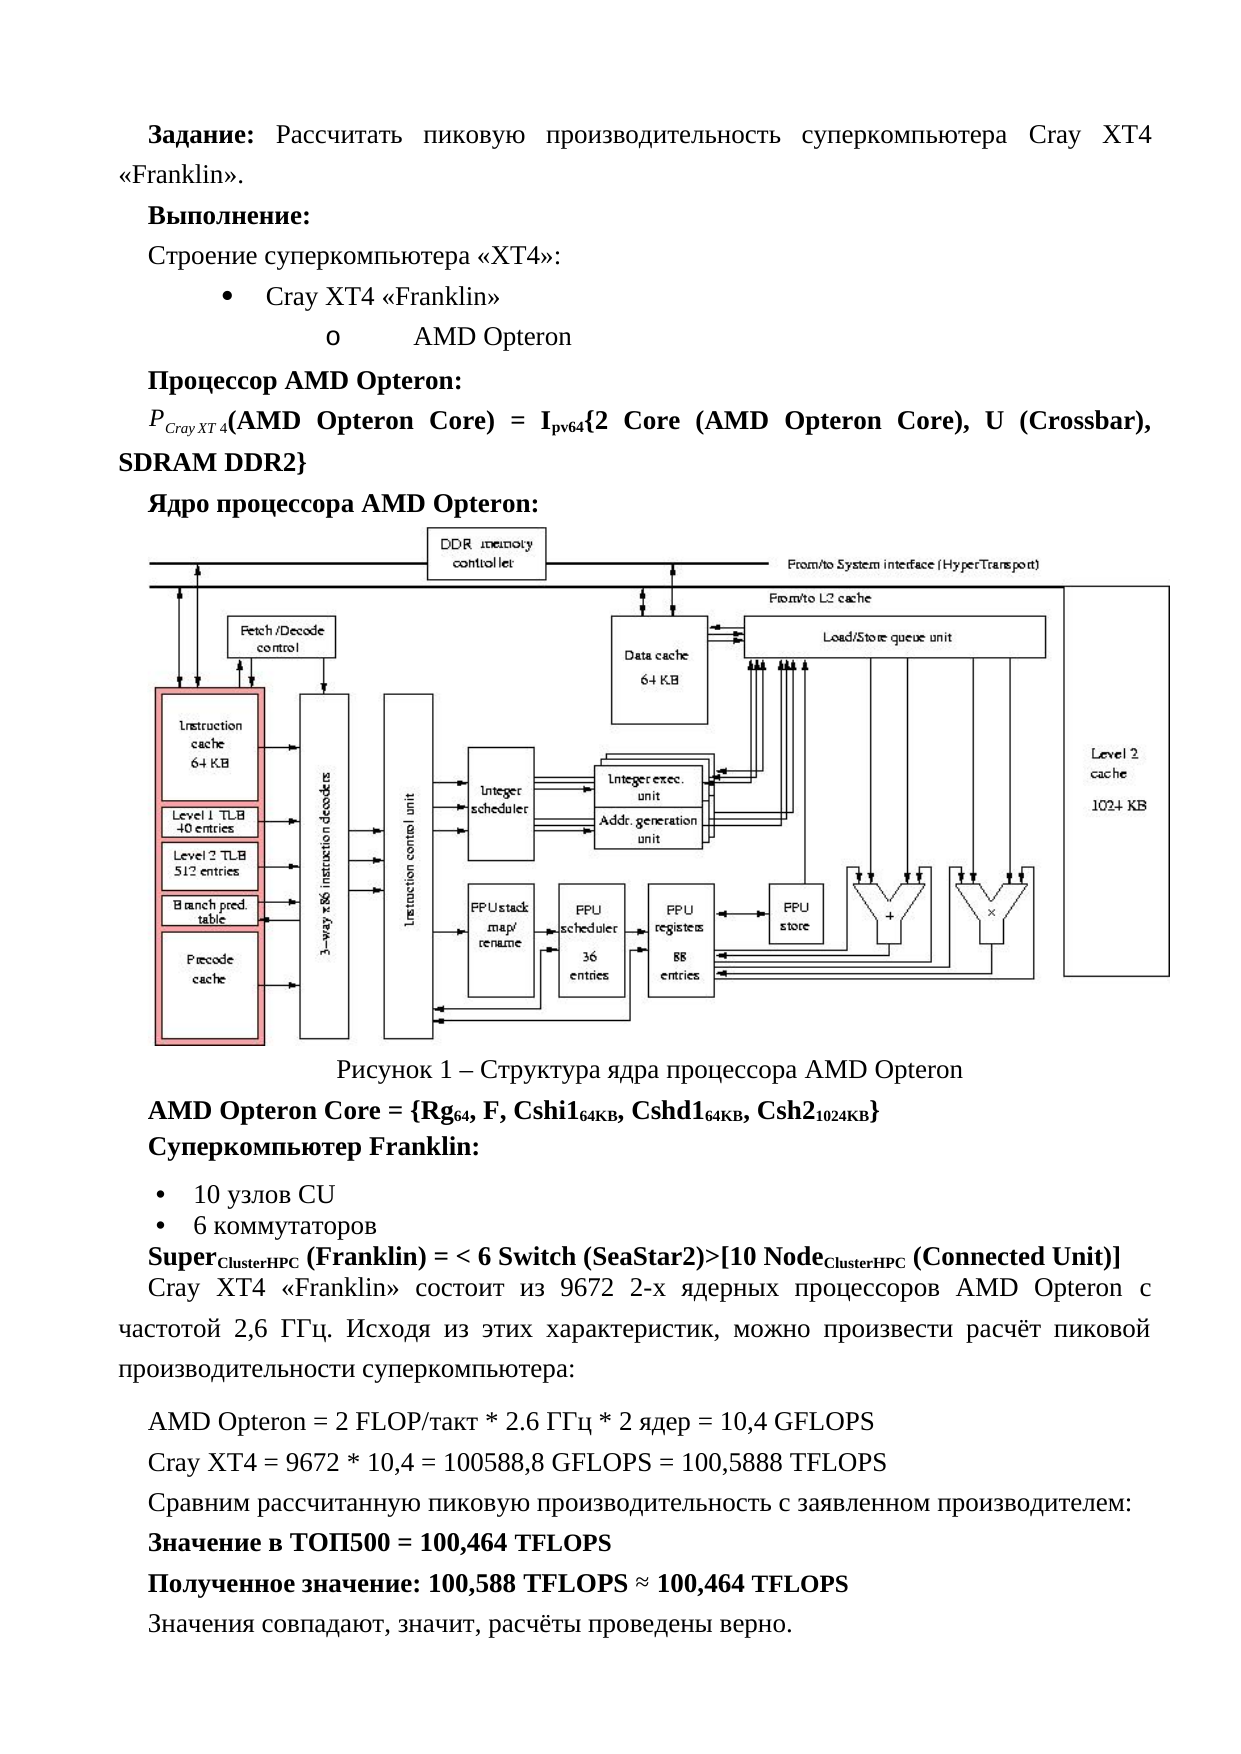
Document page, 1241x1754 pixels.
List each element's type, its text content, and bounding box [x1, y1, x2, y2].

text Cray XT4 «Franklin» состоит из 9672 2-х ядерных процессоров AMD Opteron с частотой 2,6 ГГц. Исходя из этих характеристик, можно произвести расчёт пиковой производительности суперкомпьютера: [118, 1271, 1152, 1383]
picture [147, 527, 1170, 1046]
list 10 узлов CU [156, 1178, 1152, 1209]
list (AMD Opteron Core) = Ipv64{2 Core (AMD Opteron Core), U (Crossbar), SDRAM DDR2} [118, 404, 1152, 477]
list 6 коммутаторов [156, 1209, 1152, 1240]
text Значение в ТОП500 = 100,464 TFLOPS [118, 1526, 1152, 1558]
text Сравним рассчитанную пиковую производительность с заявленном производителем: [118, 1486, 1152, 1517]
list Процессор AMD Opteron: [118, 364, 1152, 395]
text Суперкомпьютер Franklin: [118, 1129, 1152, 1161]
list Cray XT4 «Franklin» [193, 280, 1152, 311]
text AMD Opteron Core = {Rg64, F, Cshi164KB, Cshd164KB, Csh21024KB} [118, 1094, 1152, 1125]
text Выполнение: [118, 199, 1152, 230]
text Строение суперкомпьютера «XT4»: [118, 239, 1152, 271]
text Значения совпадают, значит, расчёты проведены верно. [118, 1607, 1152, 1638]
text SuperClusterHPC (Franklin) = < 6 Switch (SeaStar2)>[10 NodeClusterHPC (Connected Unit)] [118, 1240, 1152, 1271]
text Задание: Рассчитать пиковую производительность суперкомпьютера Cray XT4 «Franklin». [118, 118, 1152, 190]
text AMD Opteron = 2 FLOP/такт * 2.6 ГГц * 2 ядер = 10,4 GFLOPS [118, 1405, 1152, 1436]
list AMD Opteron [295, 320, 1152, 354]
text Рисунок 1 – Структура ядра процессора AMD Opteron [118, 1053, 1152, 1084]
list Ядро процессора AMD Opteron: [118, 487, 1152, 518]
text Cray XT4 = 9672 * 10,4 = 100588,8 GFLOPS = 100,5888 TFLOPS [118, 1446, 1152, 1477]
text Полученное значение: 100,588 TFLOPS 100,464 TFLOPS [118, 1567, 1152, 1598]
